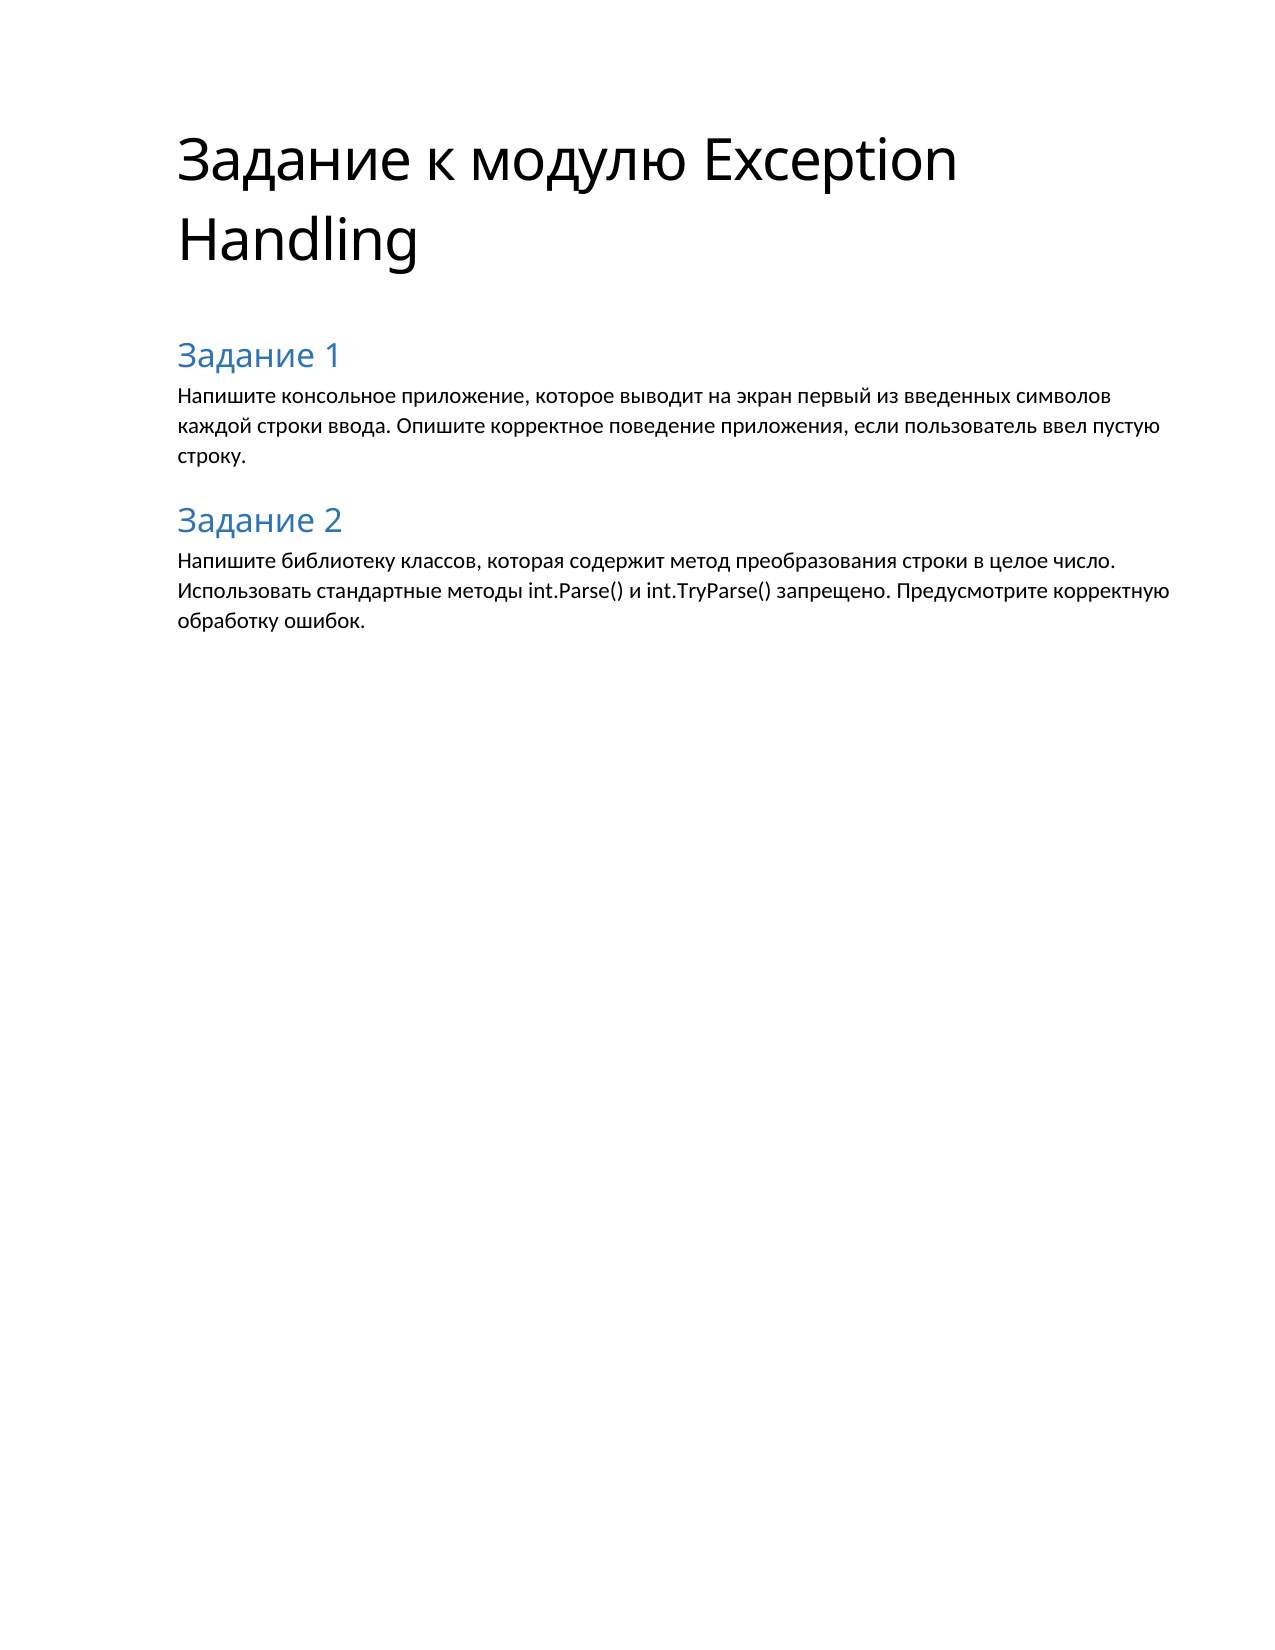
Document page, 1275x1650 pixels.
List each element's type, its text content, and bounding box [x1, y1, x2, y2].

text Напишите консольное приложение, которое выводит на экран первый из введенных символов каждой строки ввода. Опишите корректное поведение приложения, если пользователь ввел пустую строку. [177, 381, 1186, 470]
subtitle Задание 2 [177, 497, 1186, 542]
text Напишите библиотеку классов, которая содержит метод преобразования строки в целое число. Использовать стандартные методы int.Parse() и int.TryParse() запрещено. Предусмотрите корректную обработку ошибок. [177, 546, 1186, 634]
title Задание к модулю Exception Handling [177, 118, 1186, 277]
subtitle Задание 1 [177, 332, 1186, 378]
